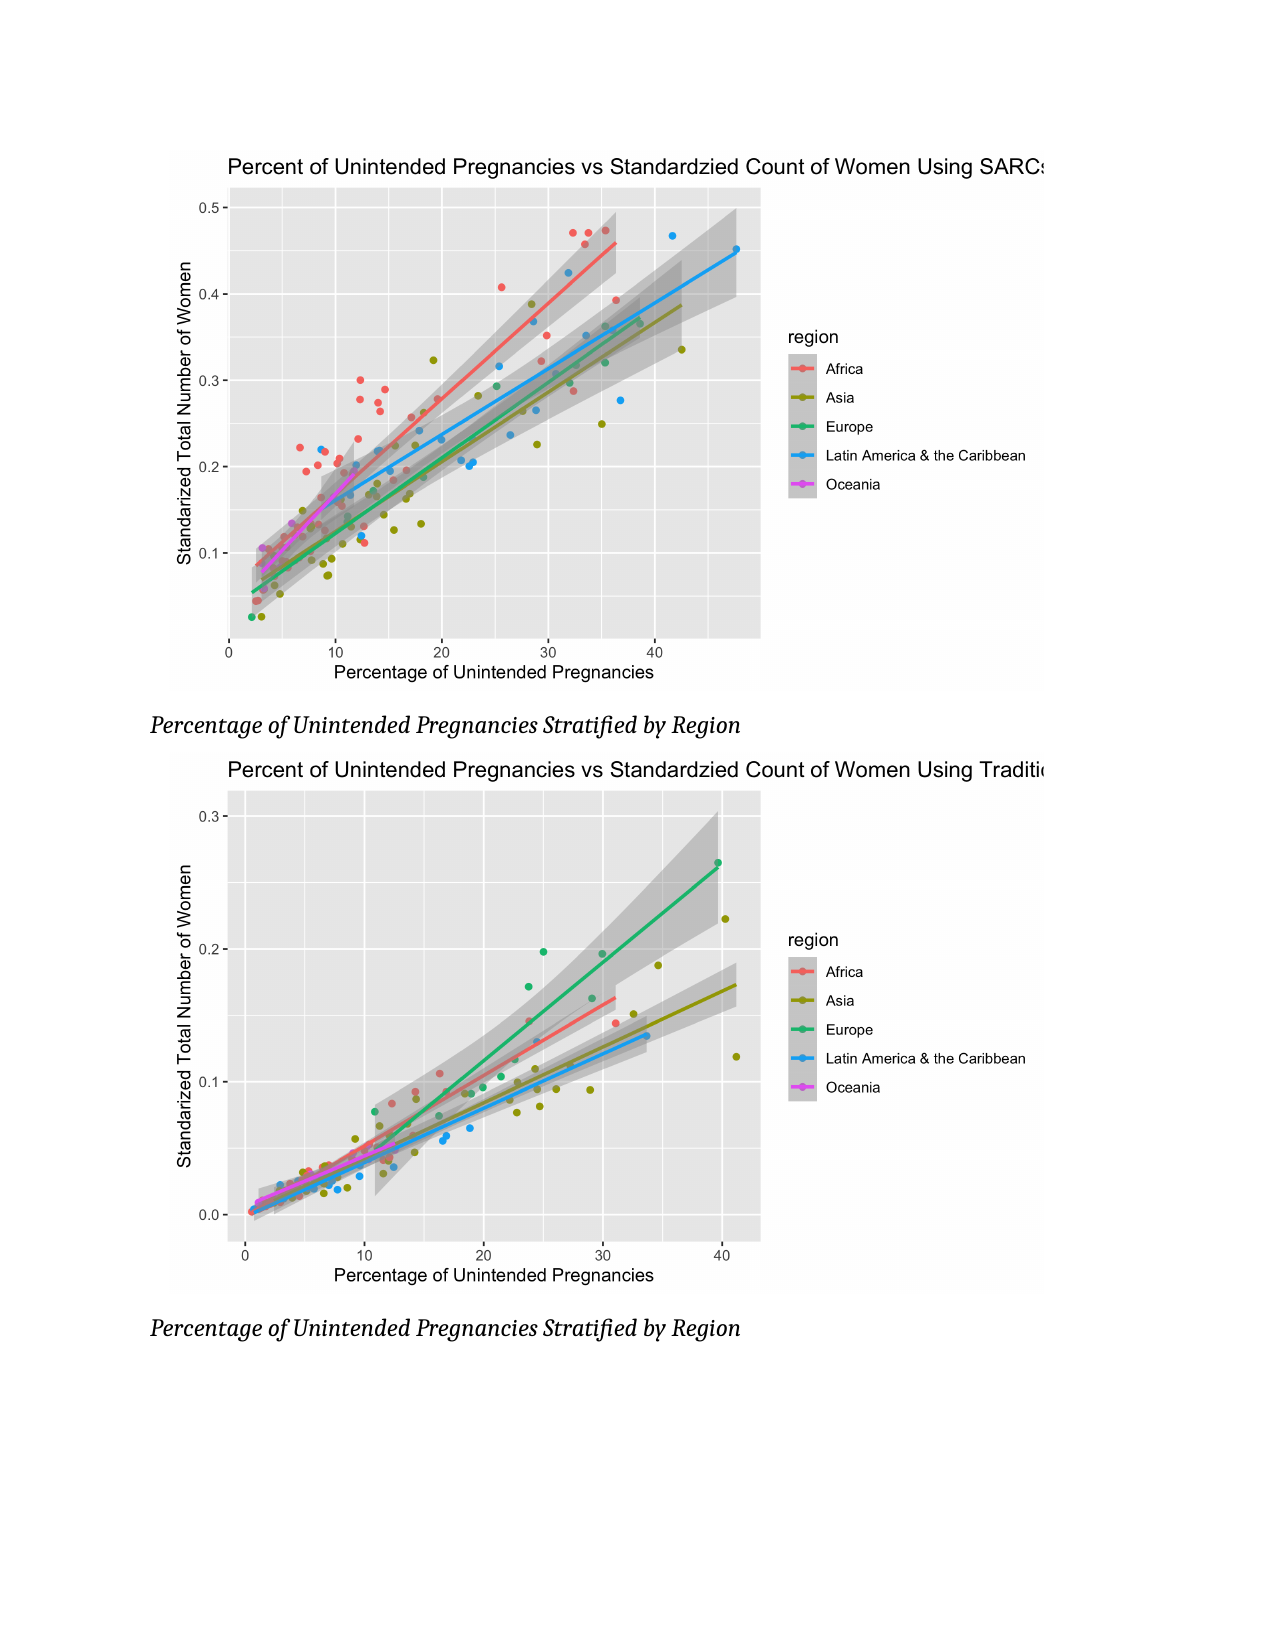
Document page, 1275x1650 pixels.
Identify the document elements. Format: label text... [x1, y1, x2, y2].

picture [168, 150, 1044, 691]
text Percentage of Unintended Pregnancies Stratified by Region [150, 1314, 1125, 1343]
picture [168, 752, 1044, 1294]
text Percentage of Unintended Pregnancies Stratified by Region [150, 711, 1125, 740]
